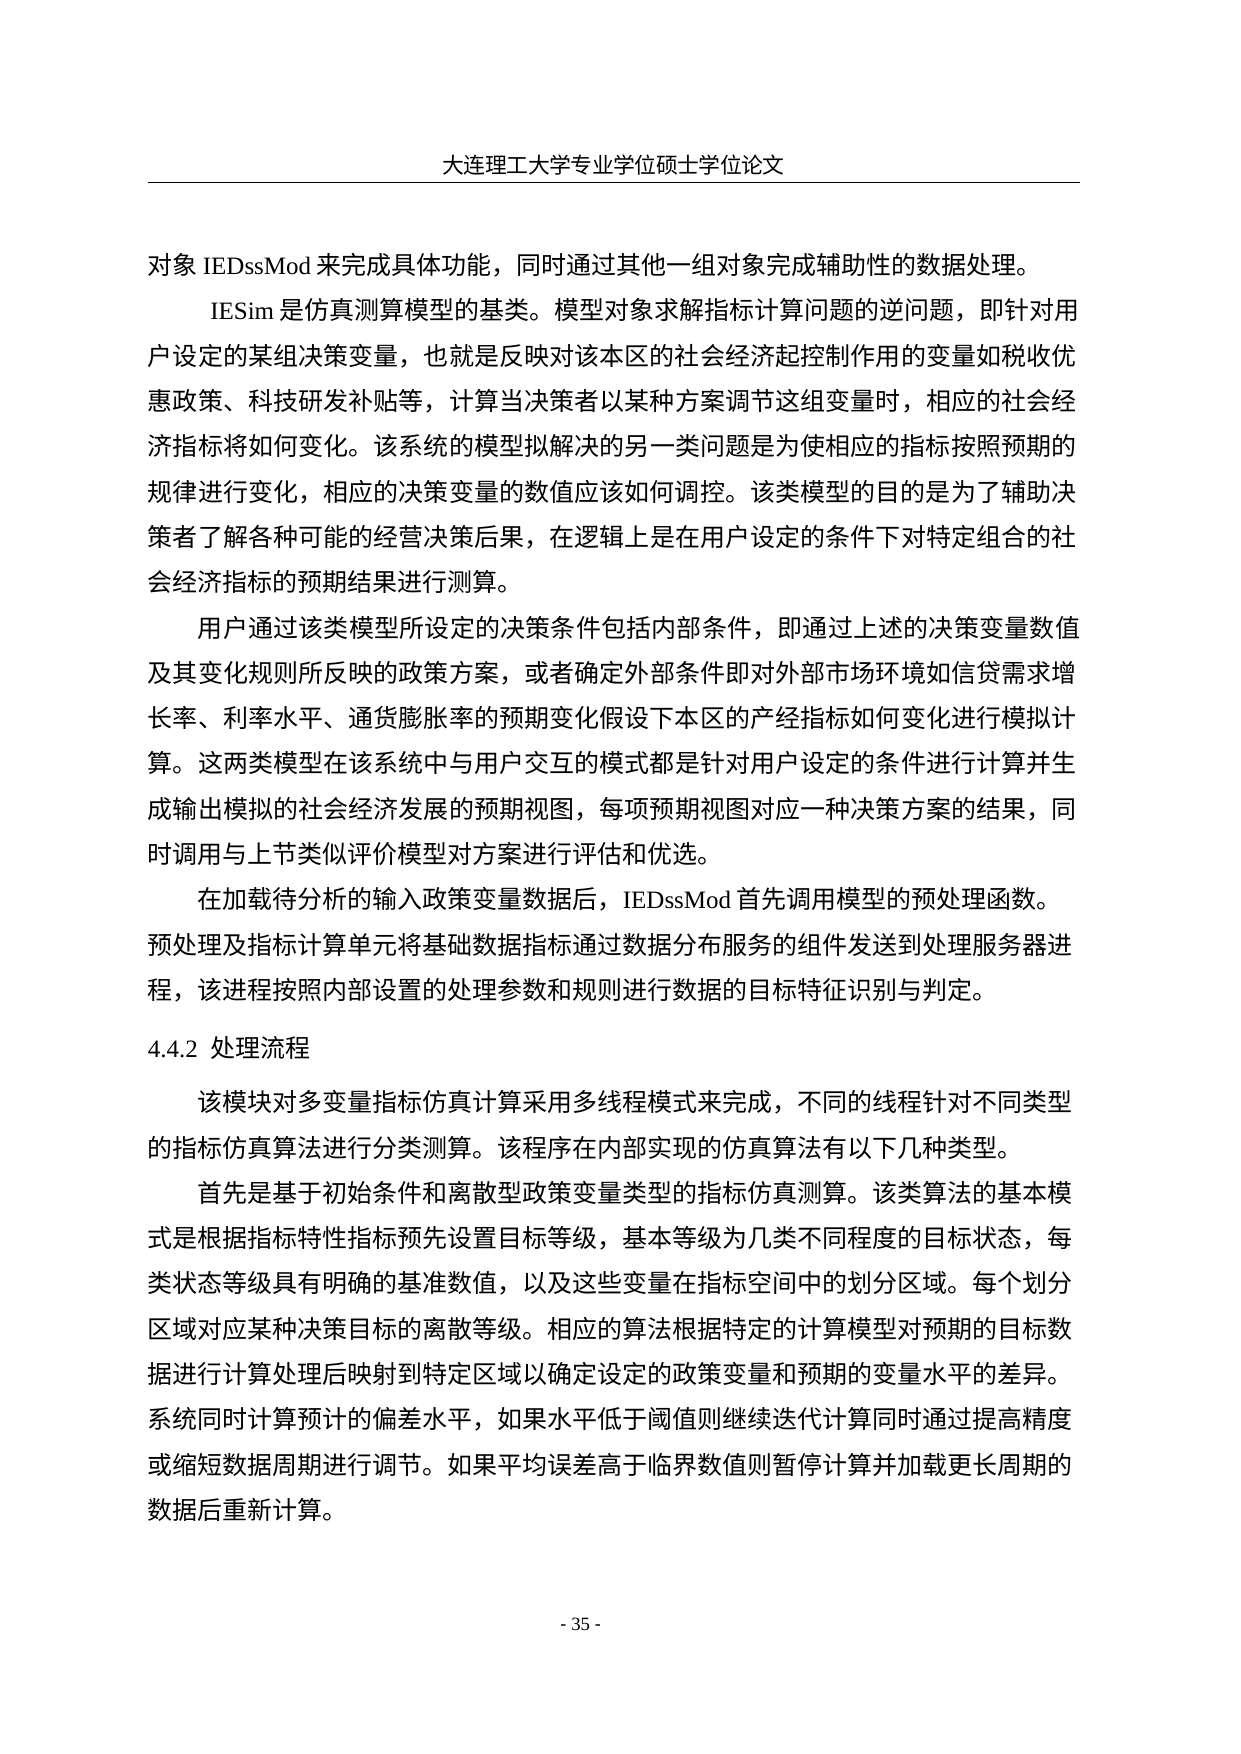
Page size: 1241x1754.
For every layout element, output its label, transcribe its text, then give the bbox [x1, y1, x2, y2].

text 在加载待分析的输入政策变量数据后，IEDssMod首先调用模型的预处理函数。预处理及指标计算单元将基础数据指标通过数据分布服务的组件发送到处理服务器进程，该进程按照内部设置的处理参数和规则进行数据的目标特征识别与判定。 [148, 880, 1080, 1007]
text 首先是基于初始条件和离散型政策变量类型的指标仿真测算。该类算法的基本模式是根据指标特性指标预先设置目标等级，基本等级为几类不同程度的目标状态，每类状态等级具有明确的基准数值，以及这些变量在指标空间中的划分区域。每个划分区域对应某种决策目标的离散等级。相应的算法根据特定的计算模型对预期的目标数据进行计算处理后映射到特定区域以确定设定的政策变量和预期的变量水平的差异。系统同时计算预计的偏差水平，如果水平低于阈值则继续迭代计算同时通过提高精度或缩短数据周期进行调节。如果平均误差高于临界数值则暂停计算并加载更长周期的数据后重新计算。 [148, 1173, 1080, 1527]
subtitle 4.4.2 处理流程 [148, 1028, 1080, 1064]
text 用户通过该类模型所设定的决策条件包括内部条件，即通过上述的决策变量数值及其变化规则所反映的政策方案，或者确定外部条件即对外部市场环境如信贷需求增长率、利率水平、通货膨胀率的预期变化假设下本区的产经指标如何变化进行模拟计算。这两类模型在该系统中与用户交互的模式都是针对用户设定的条件进行计算并生成输出模拟的社会经济发展的预期视图，每项预期视图对应一种决策方案的结果，同时调用与上节类似评价模型对方案进行评估和优选。 [148, 608, 1080, 871]
text 该模块对多变量指标仿真计算采用多线程模式来完成，不同的线程针对不同类型的指标仿真算法进行分类测算。该程序在内部实现的仿真算法有以下几种类型。 [148, 1083, 1080, 1164]
text IESim是仿真测算模型的基类。模型对象求解指标计算问题的逆问题，即针对用户设定的某组决策变量，也就是反映对该本区的社会经济起控制作用的变量如税收优惠政策、科技研发补贴等，计算当决策者以某种方案调节这组变量时，相应的社会经济指标将如何变化。该系统的模型拟解决的另一类问题是为使相应的指标按照预期的规律进行变化，相应的决策变量的数值应该如何调控。该类模型的目的是为了辅助决策者了解各种可能的经营决策后果，在逻辑上是在用户设定的条件下对特定组合的社会经济指标的预期结果进行测算。 [148, 291, 1080, 599]
text 对象IEDssMod来完成具体功能，同时通过其他一组对象完成辅助性的数据处理。 [148, 246, 1080, 282]
